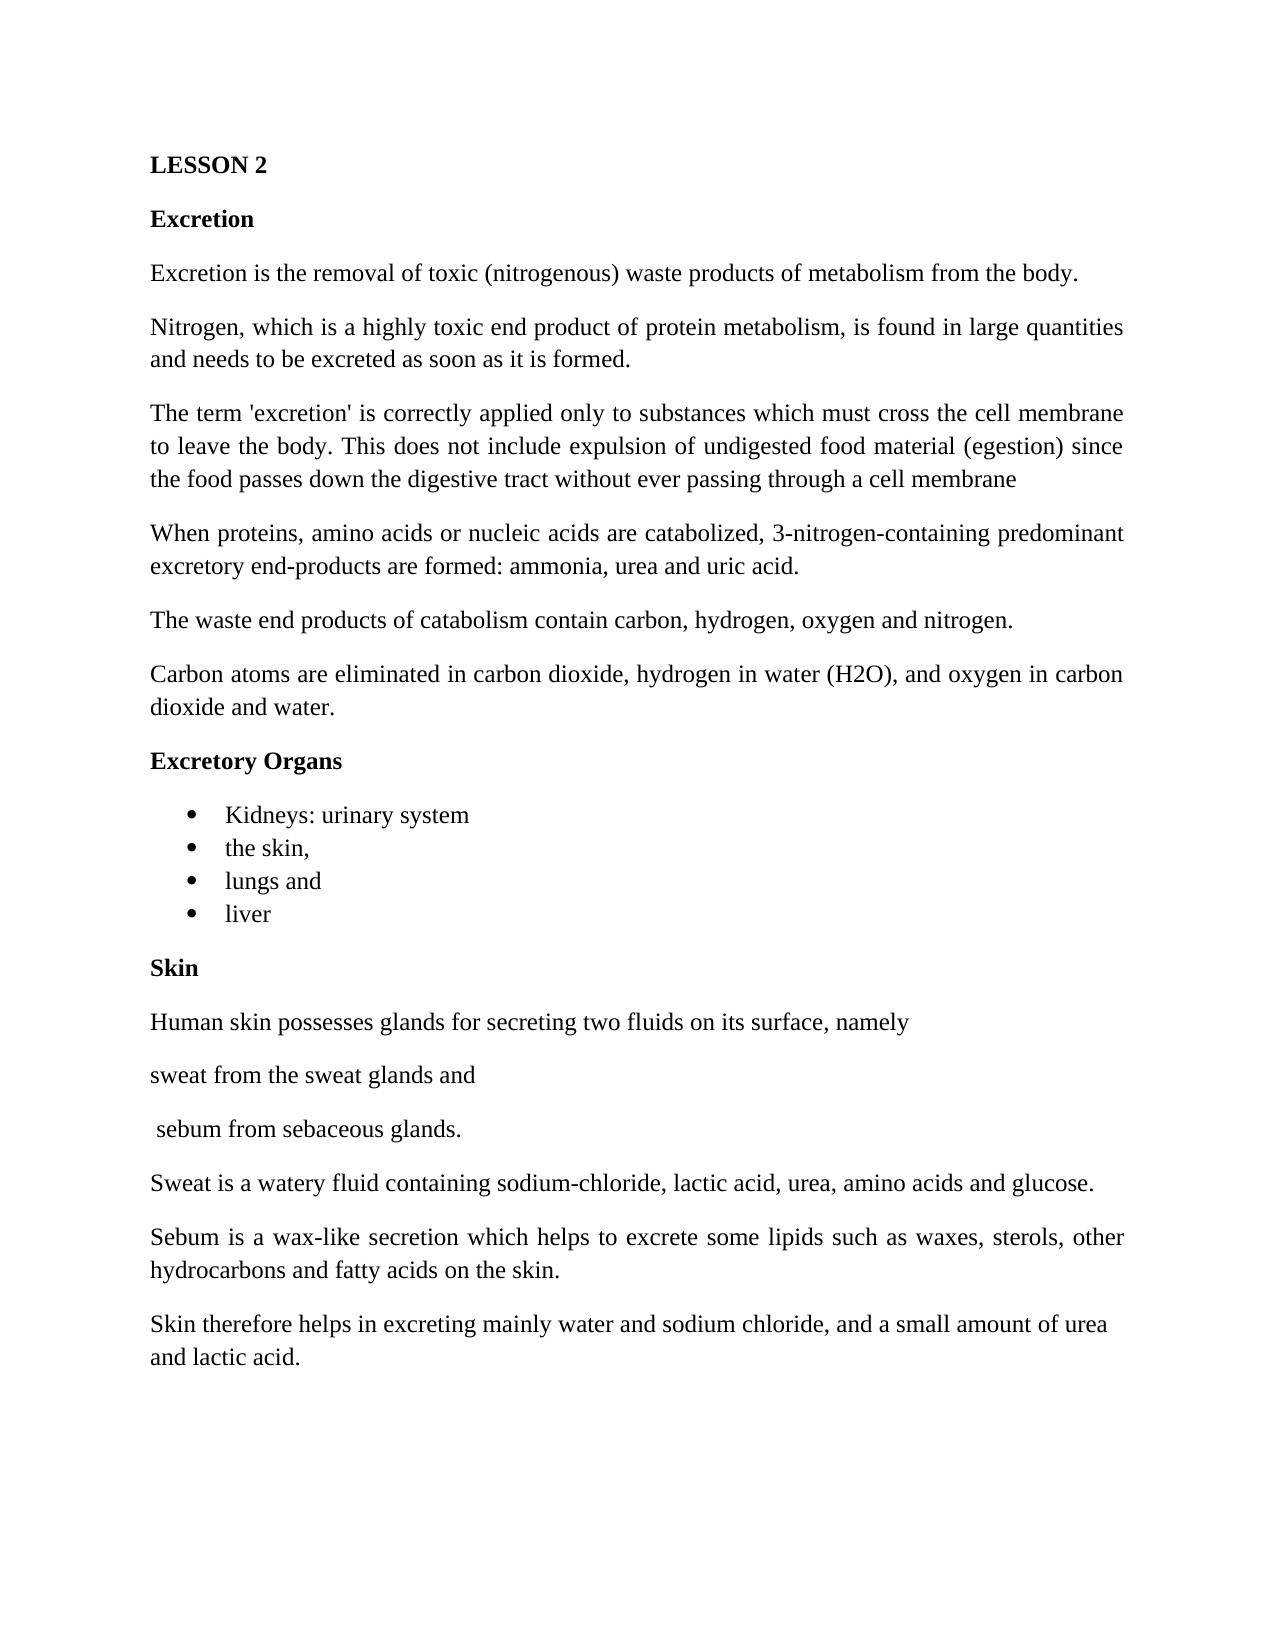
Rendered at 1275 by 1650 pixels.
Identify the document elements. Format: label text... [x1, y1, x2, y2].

text Carbon atoms are eliminated in carbon dioxide, hydrogen in water (H2O), and oxygen in carbon dioxide and water. [150, 659, 1125, 721]
text Human skin possesses glands for secreting two fluids on its surface, namely [150, 1007, 1125, 1035]
list Kidneys: urinary system [187, 800, 1125, 828]
text LESSON 2 [150, 150, 1125, 179]
text sebum from sebaceous glands. [150, 1114, 1125, 1143]
text Nitrogen, which is a highly toxic end product of protein metabolism, is found in large quantities and needs to be excreted as soon as it is formed. [150, 312, 1125, 373]
list the skin, [187, 833, 1125, 862]
text Sweat is a watery fluid containing sodium-chloride, lactic acid, urea, amino acids and glucose. [150, 1168, 1125, 1197]
text Excretion [150, 204, 1125, 233]
text Skin [150, 953, 1125, 981]
text The term 'excretion' is correctly applied only to substances which must cross the cell membrane to leave the body. This does not include expulsion of undigested food material (egestion) since the food passes down the digestive tract without ever passing through a cell membrane [150, 398, 1125, 493]
list lungs and [187, 866, 1125, 894]
text Sebum is a wax-like secretion which helps to excrete some lipids such as waxes, sterols, other hydrocarbons and fatty acids on the skin. [150, 1222, 1125, 1284]
text The waste end products of catabolism contain carbon, hydrogen, oxygen and nitrogen. [150, 605, 1125, 634]
text Excretion is the removal of toxic (nitrogenous) waste products of metabolism from the body. [150, 258, 1125, 286]
text sweat from the sweat glands and [150, 1060, 1125, 1089]
list liver [187, 899, 1125, 928]
text Excretory Organs [150, 746, 1125, 775]
text When proteins, amino acids or nucleic acids are catabolized, 3-nitrogen-containing predominant excretory end-products are formed: ammonia, urea and uric acid. [150, 518, 1125, 580]
text Skin therefore helps in excreting mainly water and sodium chloride, and a small amount of urea and lactic acid. [150, 1309, 1125, 1403]
